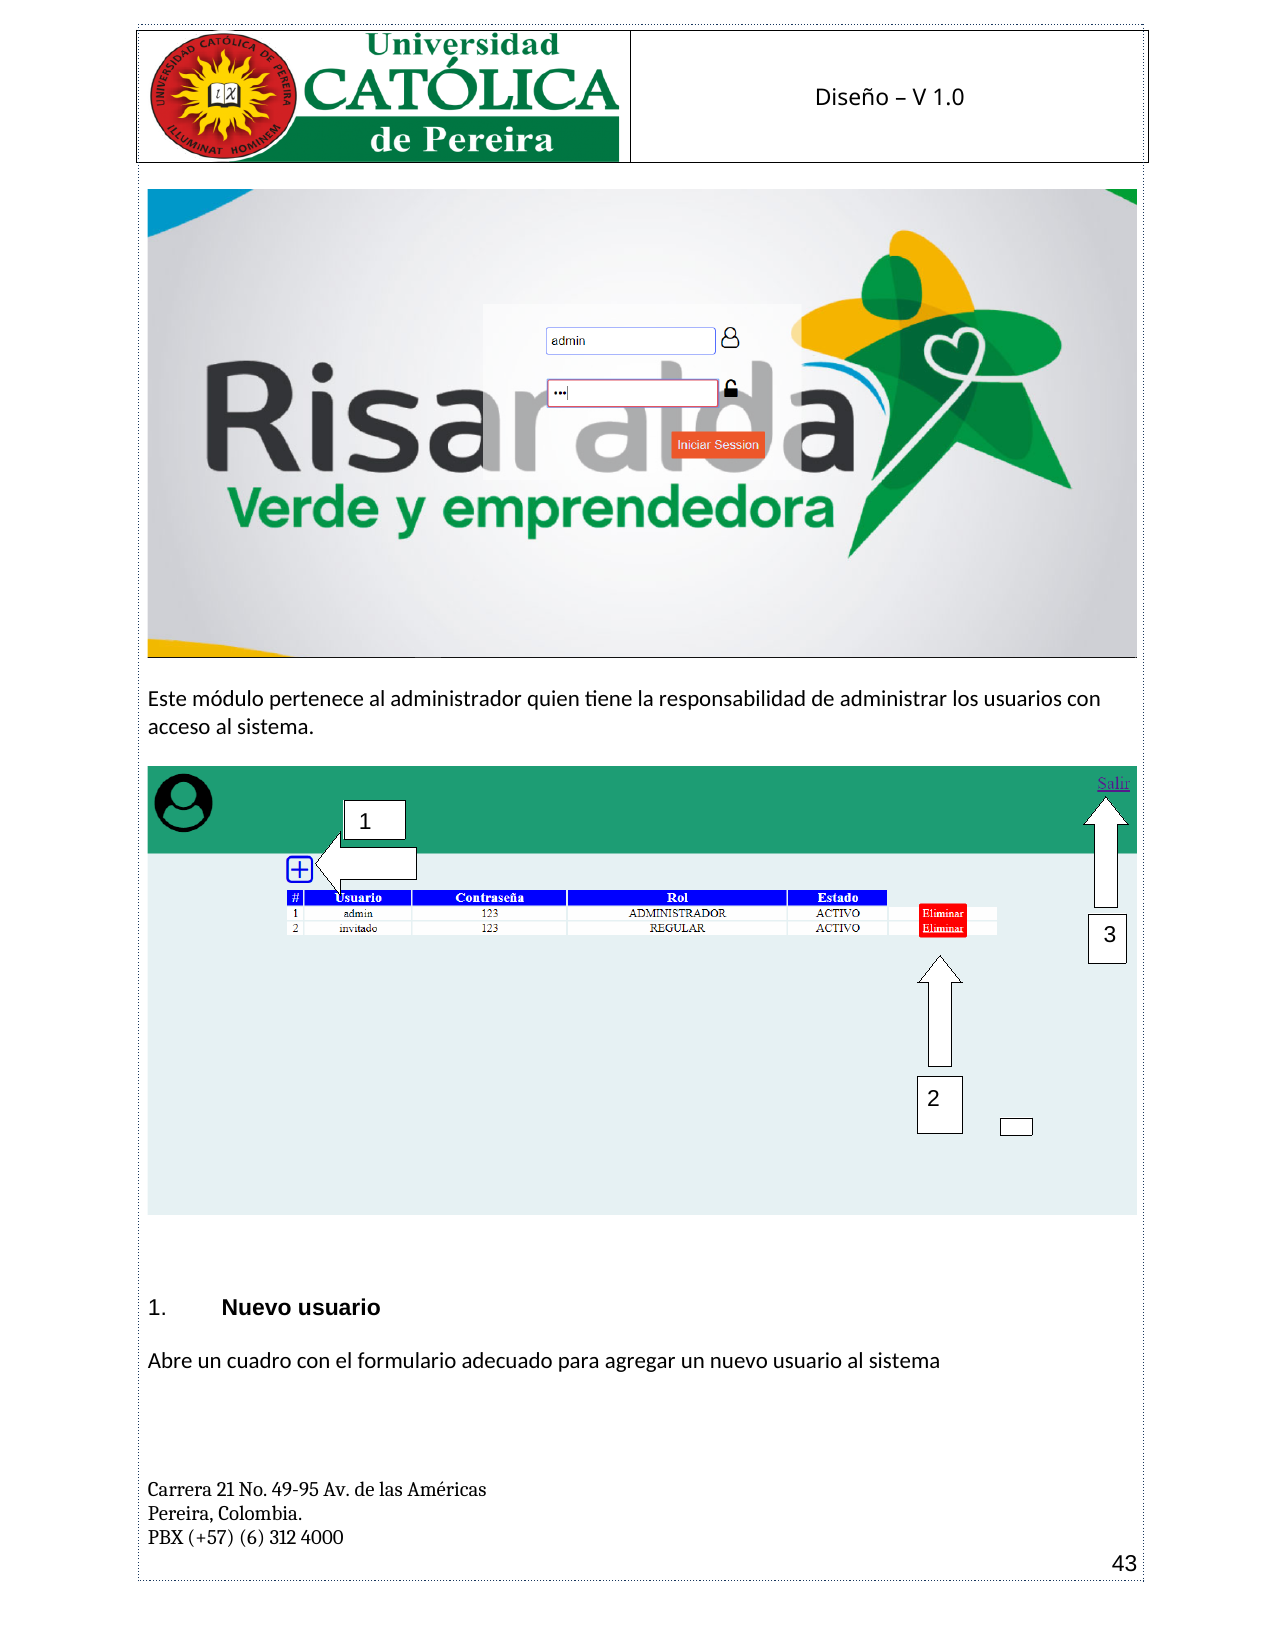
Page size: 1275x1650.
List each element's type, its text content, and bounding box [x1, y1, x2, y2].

picture [147, 766, 1137, 1215]
picture [147, 189, 1137, 658]
text Este módulo pertenece al administrador quien tiene la responsabilidad de administrar los usuarios con acceso al sistema. [148, 684, 1137, 740]
picture [147, 30, 620, 162]
text 1. Nuevo usuario [148, 1294, 1137, 1320]
text Abre un cuadro con el formulario adecuado para agregar un nuevo usuario al sistema [148, 1347, 1137, 1374]
